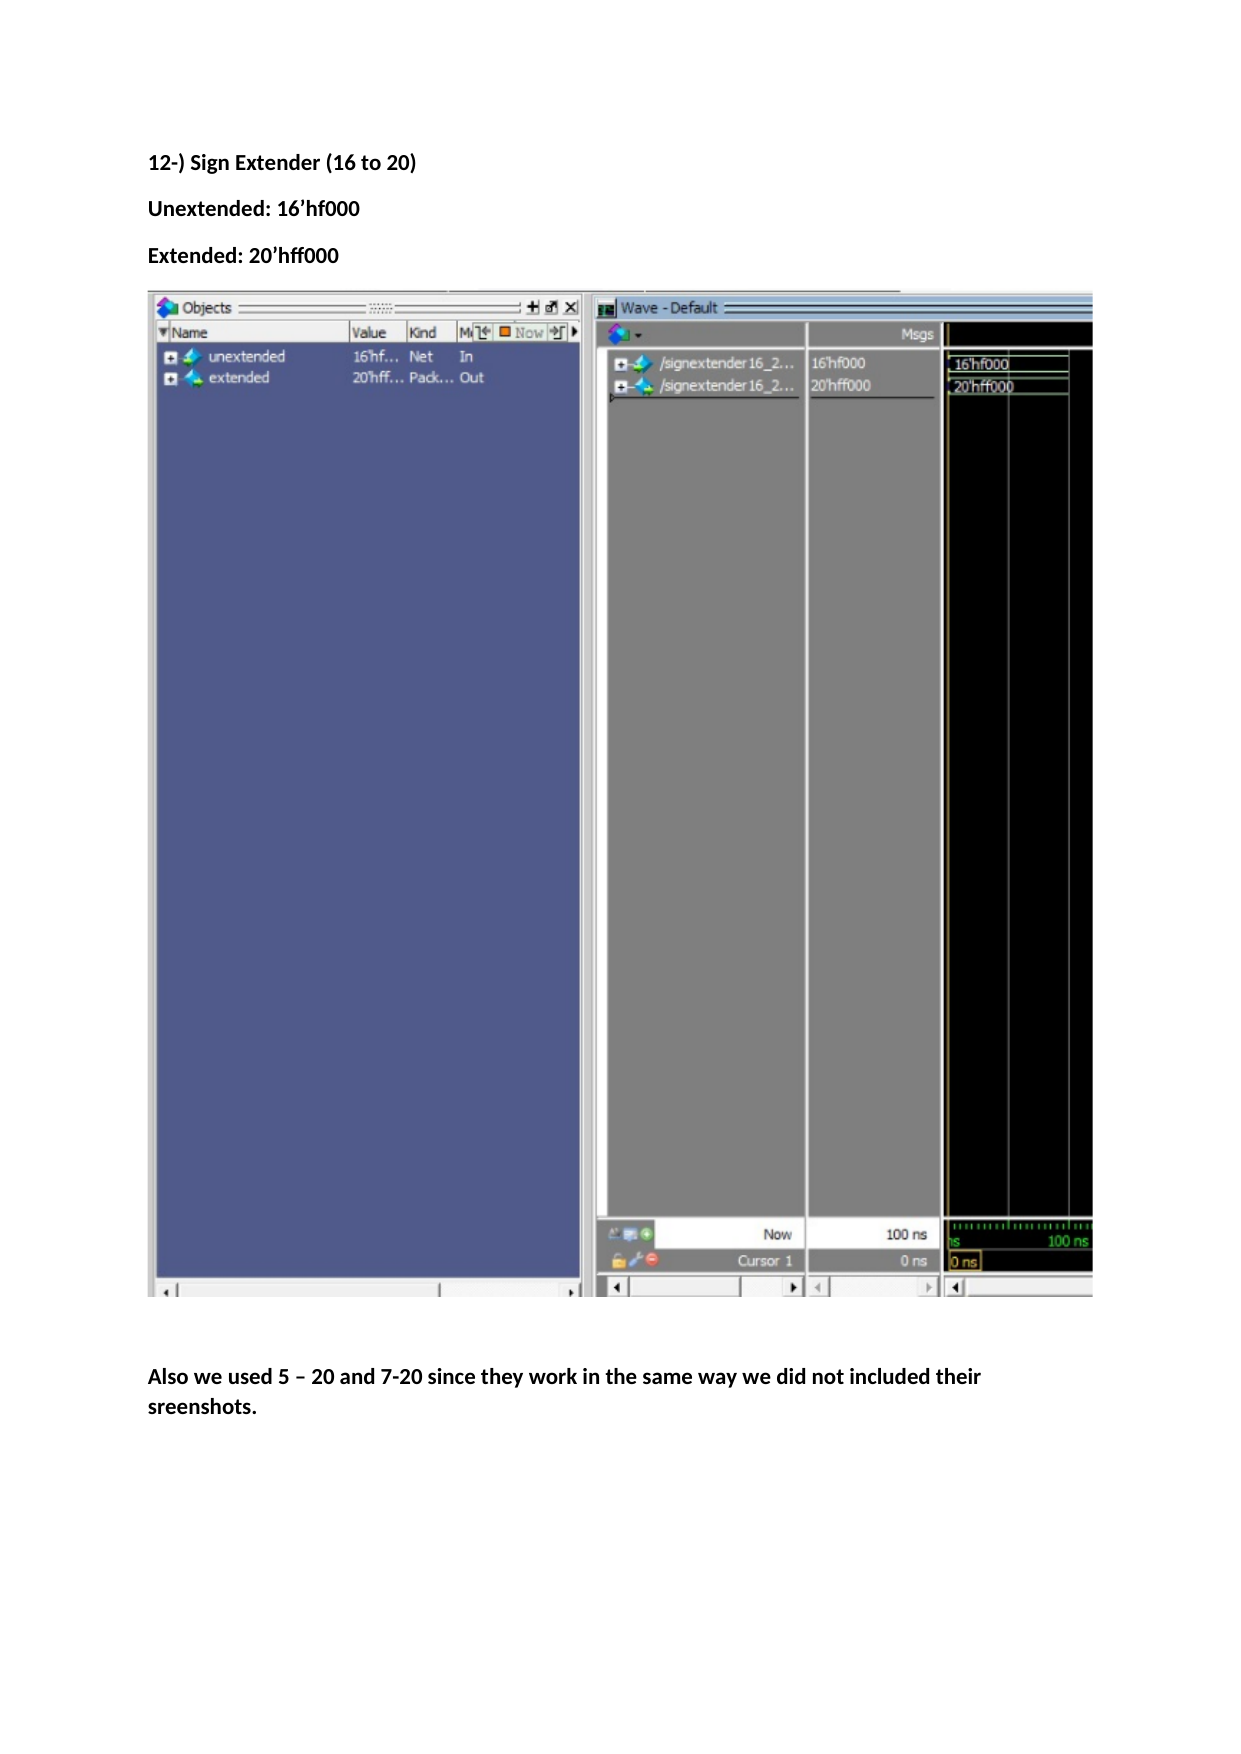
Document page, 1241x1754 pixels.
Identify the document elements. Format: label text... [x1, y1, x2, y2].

text 12-) Sign Extender (16 to 20) [148, 148, 1093, 176]
text Extended: 20’hff000 [148, 241, 1093, 269]
text Also we used 5 – 20 and 7-20 since they work in the same way we did not included their sreenshots. [148, 1362, 1093, 1420]
picture [147, 288, 1093, 1297]
text Unextended: 16’hf000 [148, 194, 1093, 222]
